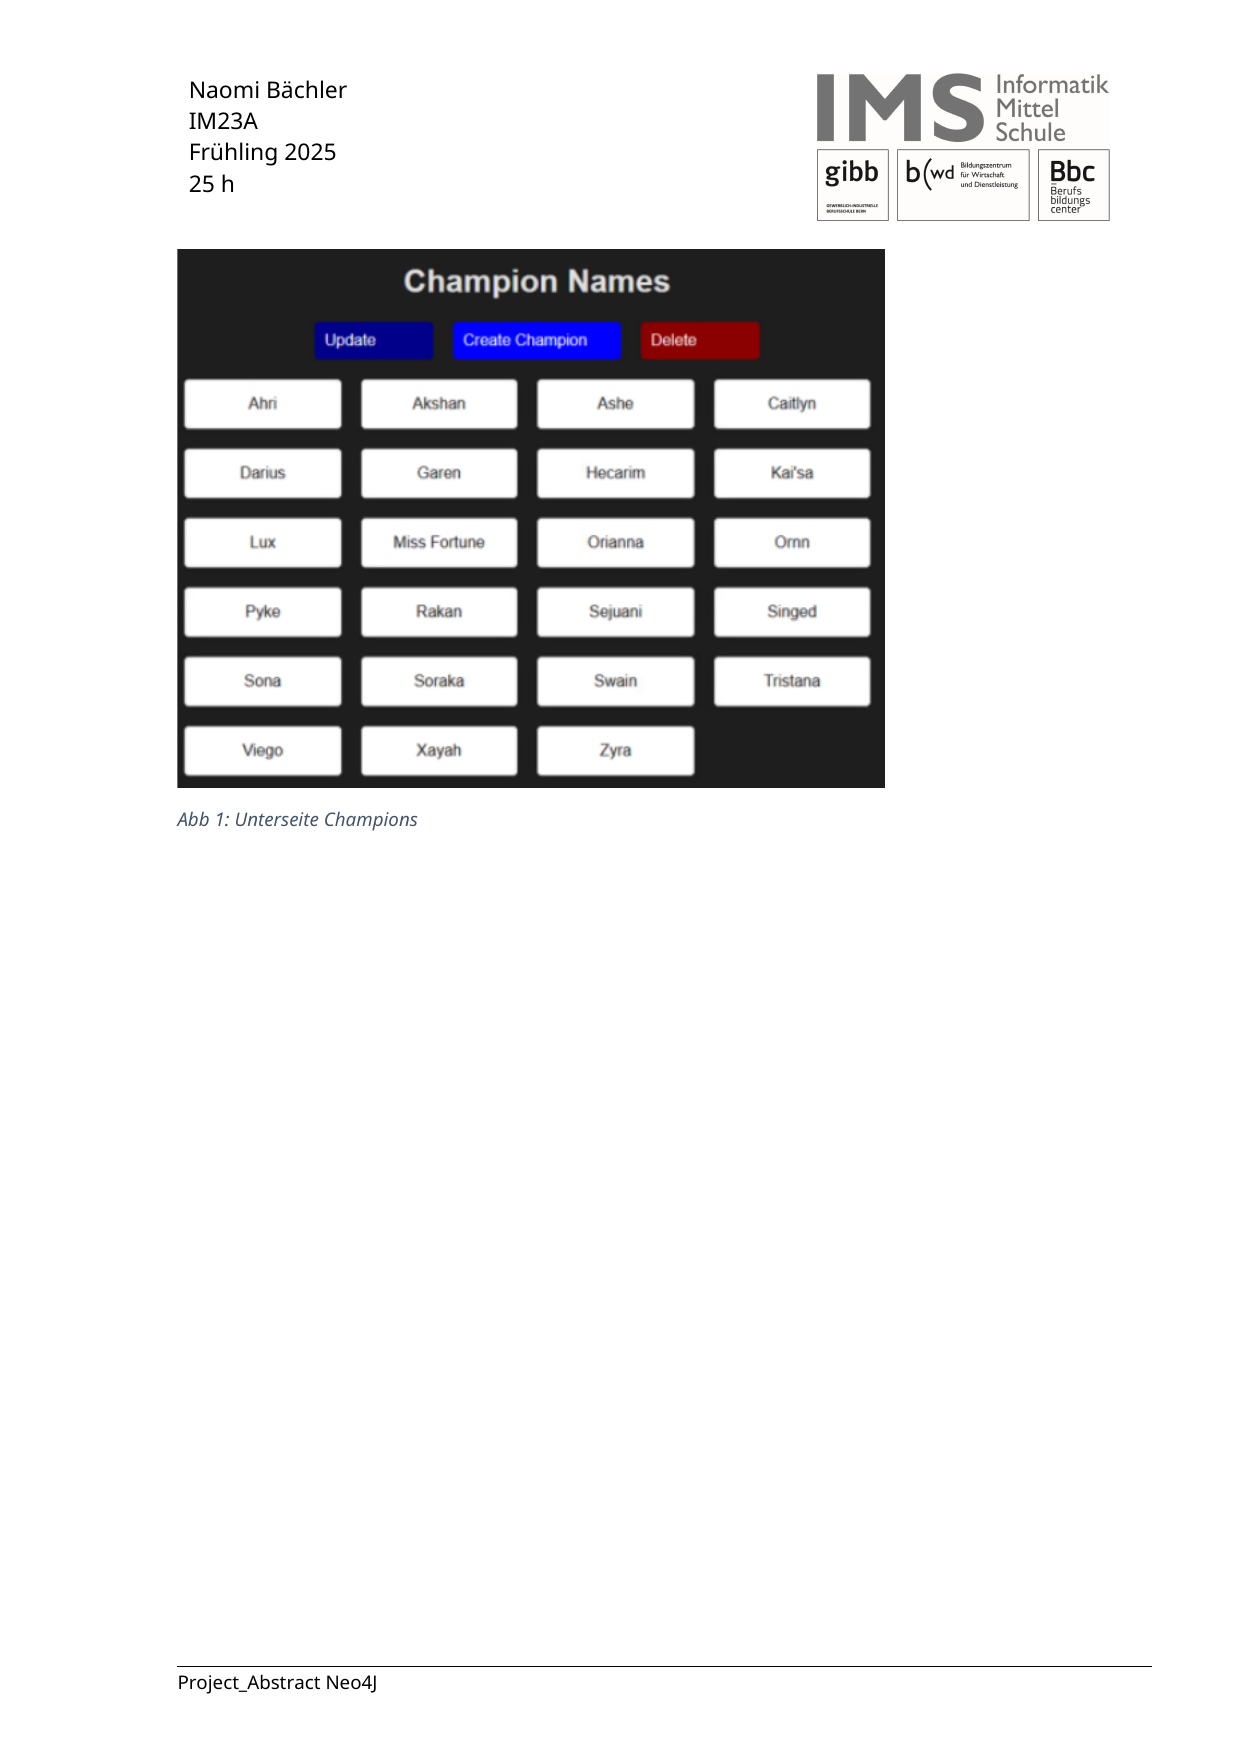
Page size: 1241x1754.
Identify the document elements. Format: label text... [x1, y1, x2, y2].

text Abb 1: Unterseite Champions [177, 806, 1152, 832]
picture [817, 73, 1110, 222]
picture [177, 249, 885, 788]
